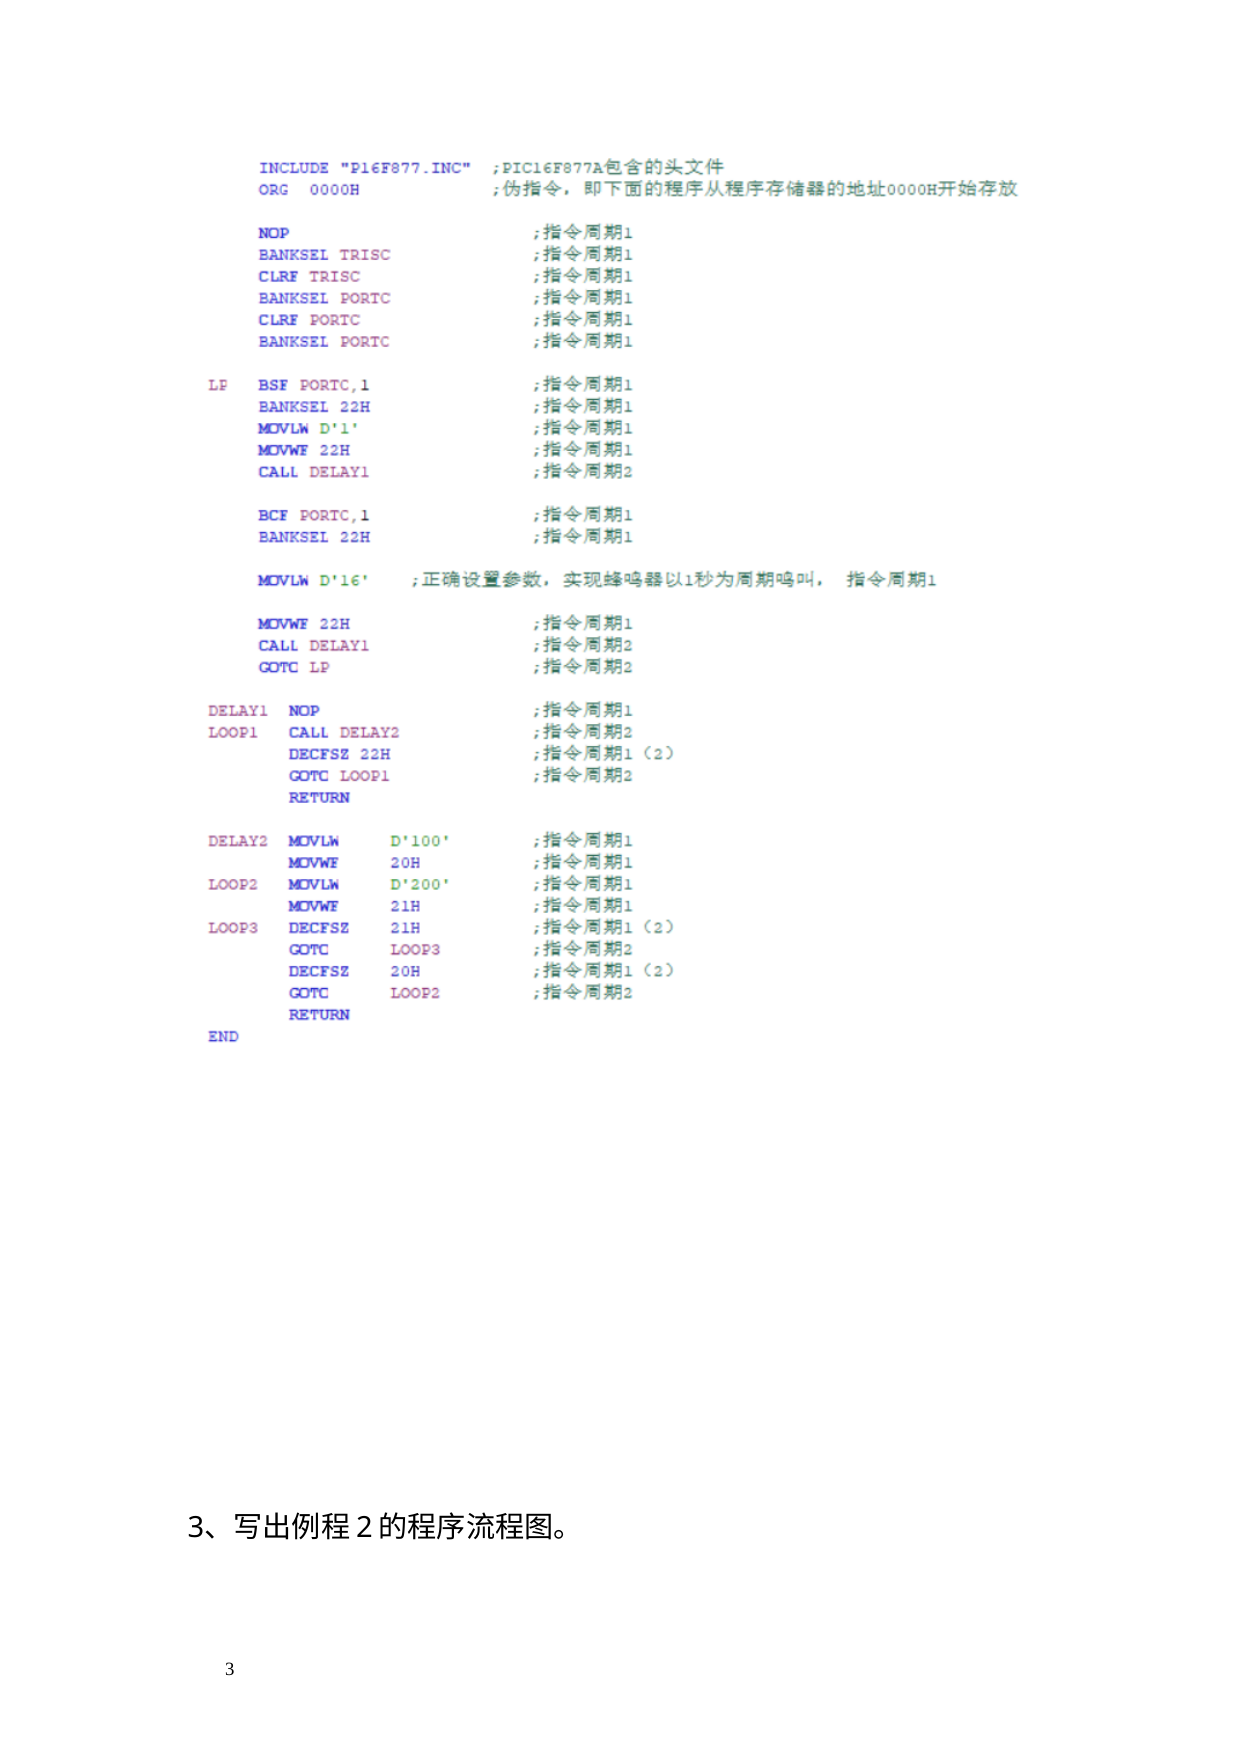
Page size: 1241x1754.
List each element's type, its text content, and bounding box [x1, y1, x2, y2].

text 3、写出例程2的程序流程图。 [187, 1504, 1053, 1546]
picture [199, 150, 1042, 1068]
